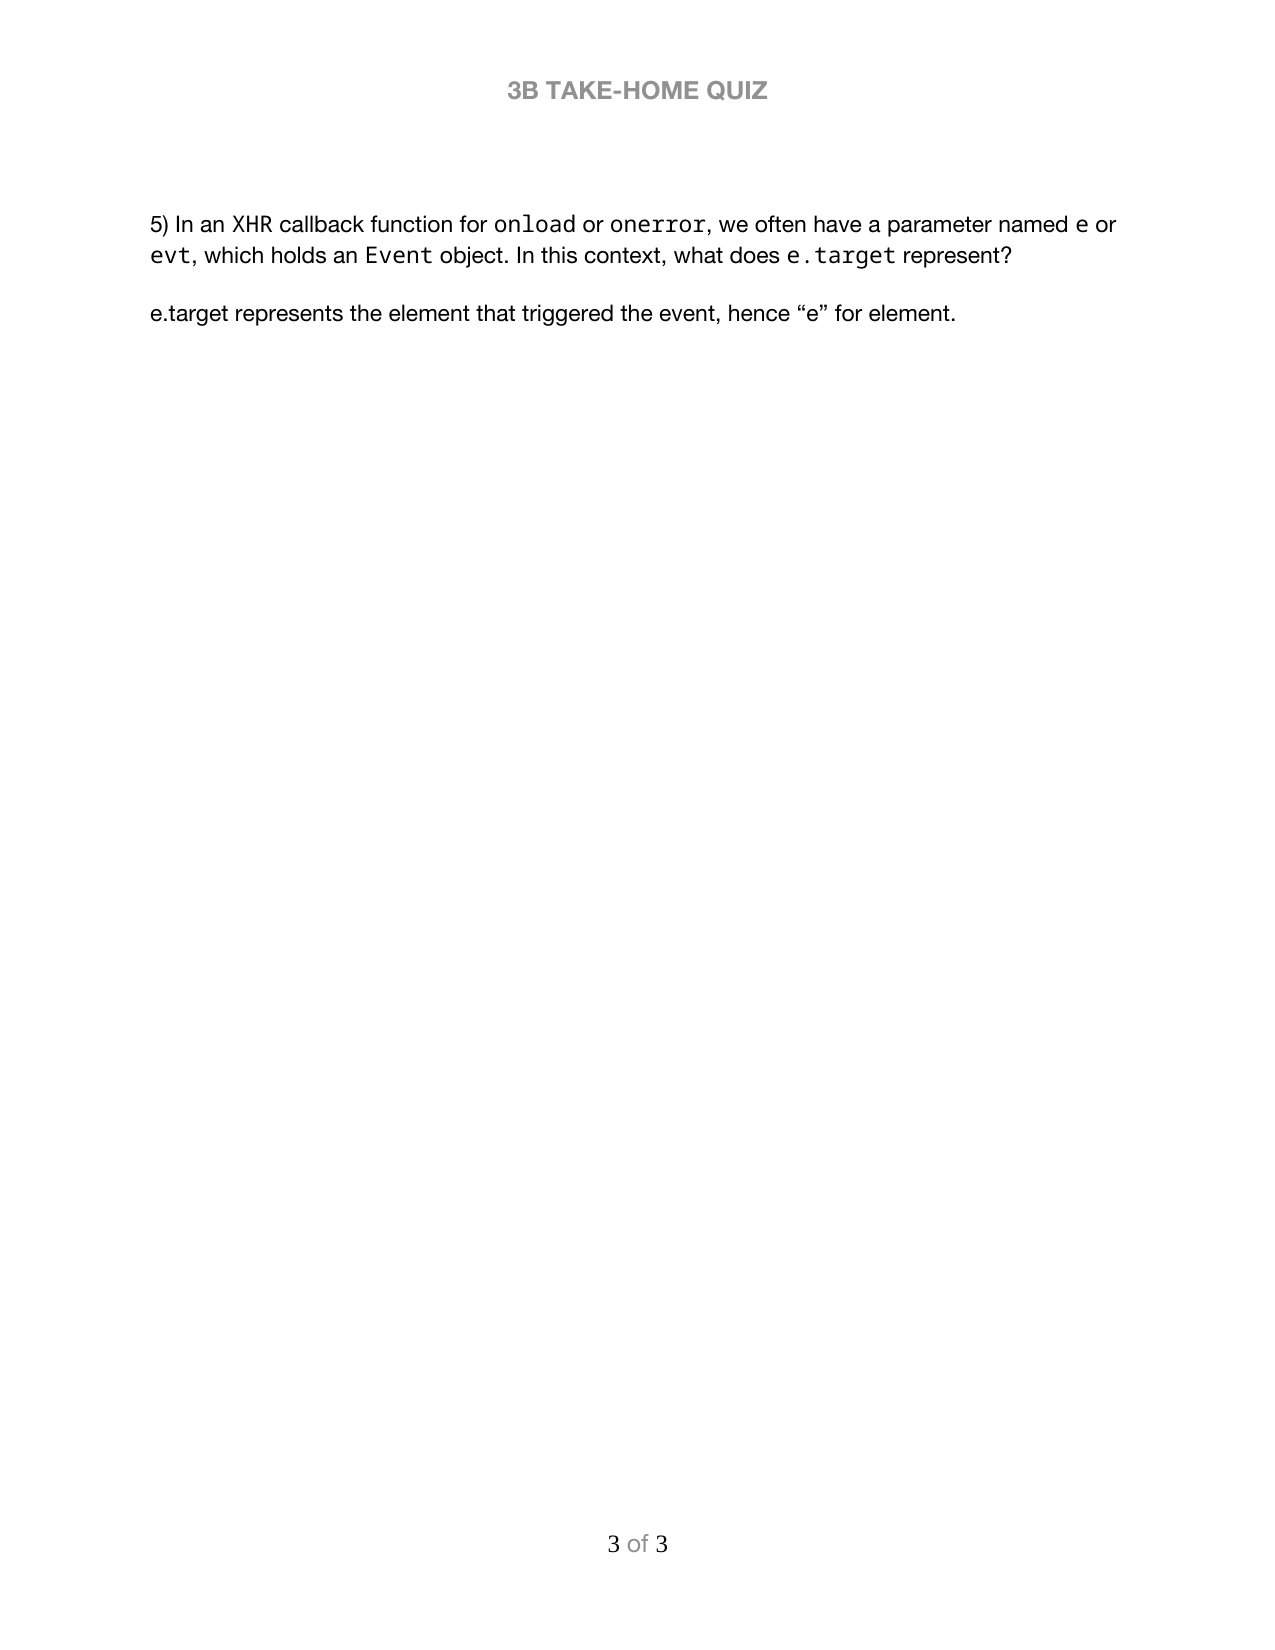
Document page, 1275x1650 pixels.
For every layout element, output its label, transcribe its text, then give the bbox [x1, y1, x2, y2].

text 5) In an XHR callback function for onload or onerror, we often have a parameter named e or evt, which holds an Event object. In this context, what does e.target represent? [150, 208, 1125, 270]
text e.target represents the element that triggered the event, hence “e” for element. [150, 299, 1125, 328]
